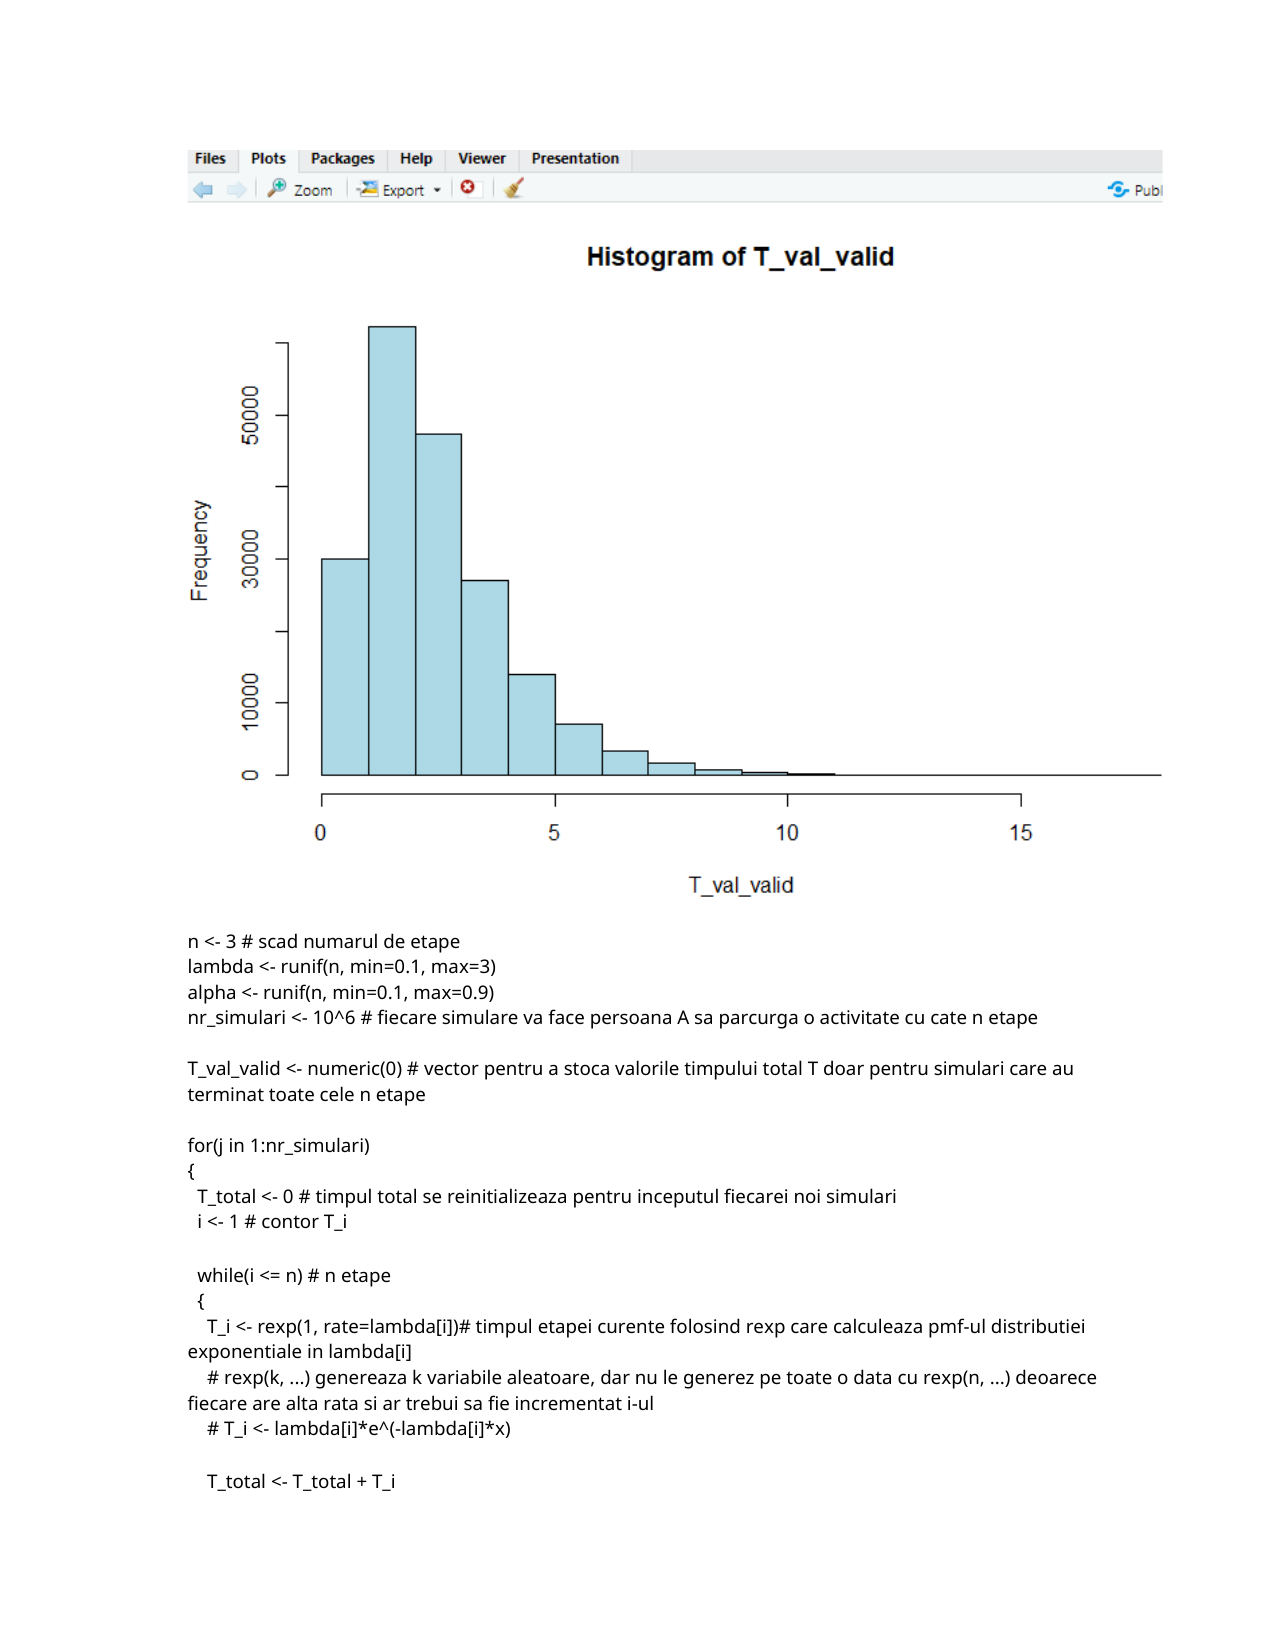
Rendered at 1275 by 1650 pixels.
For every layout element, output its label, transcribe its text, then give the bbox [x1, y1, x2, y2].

text { [187, 1288, 1125, 1313]
text while(i <= n) # n etape [187, 1262, 1125, 1288]
text lambda <- runif(n, min=0.1, max=3) [187, 953, 1125, 979]
text i <- 1 # contor T_i [187, 1209, 1125, 1234]
text nr_simulari <- 10^6 # fiecare simulare va face persoana A sa parcurga o activitate cu cate n etape [187, 1004, 1125, 1030]
text T_total <- 0 # timpul total se reinitializeaza pentru inceputul fiecarei noi simulari [187, 1183, 1125, 1209]
picture [187, 150, 1163, 909]
text T_val_valid <- numeric(0) # vector pentru a stoca valorile timpului total T doar pentru simulari care au terminat toate cele n etape [187, 1056, 1125, 1107]
text for(j in 1:nr_simulari) [187, 1132, 1125, 1158]
text { [187, 1158, 1125, 1183]
text alpha <- runif(n, min=0.1, max=0.9) [187, 979, 1125, 1004]
text T_i <- rexp(1, rate=lambda[i])# timpul etapei curente folosind rexp care calculeaza pmf-ul distributiei exponentiale in lambda[i] [187, 1313, 1125, 1364]
text T_total <- T_total + T_i [187, 1469, 1125, 1494]
text n <- 3 # scad numarul de etape [187, 928, 1125, 953]
text # rexp(k, ...) genereaza k variabile aleatoare, dar nu le generez pe toate o data cu rexp(n, ...) deoarece fiecare are alta rata si ar trebui sa fie incrementat i-ul [187, 1364, 1125, 1415]
text # T_i <- lambda[i]*e^(-lambda[i]*x) [187, 1415, 1125, 1441]
